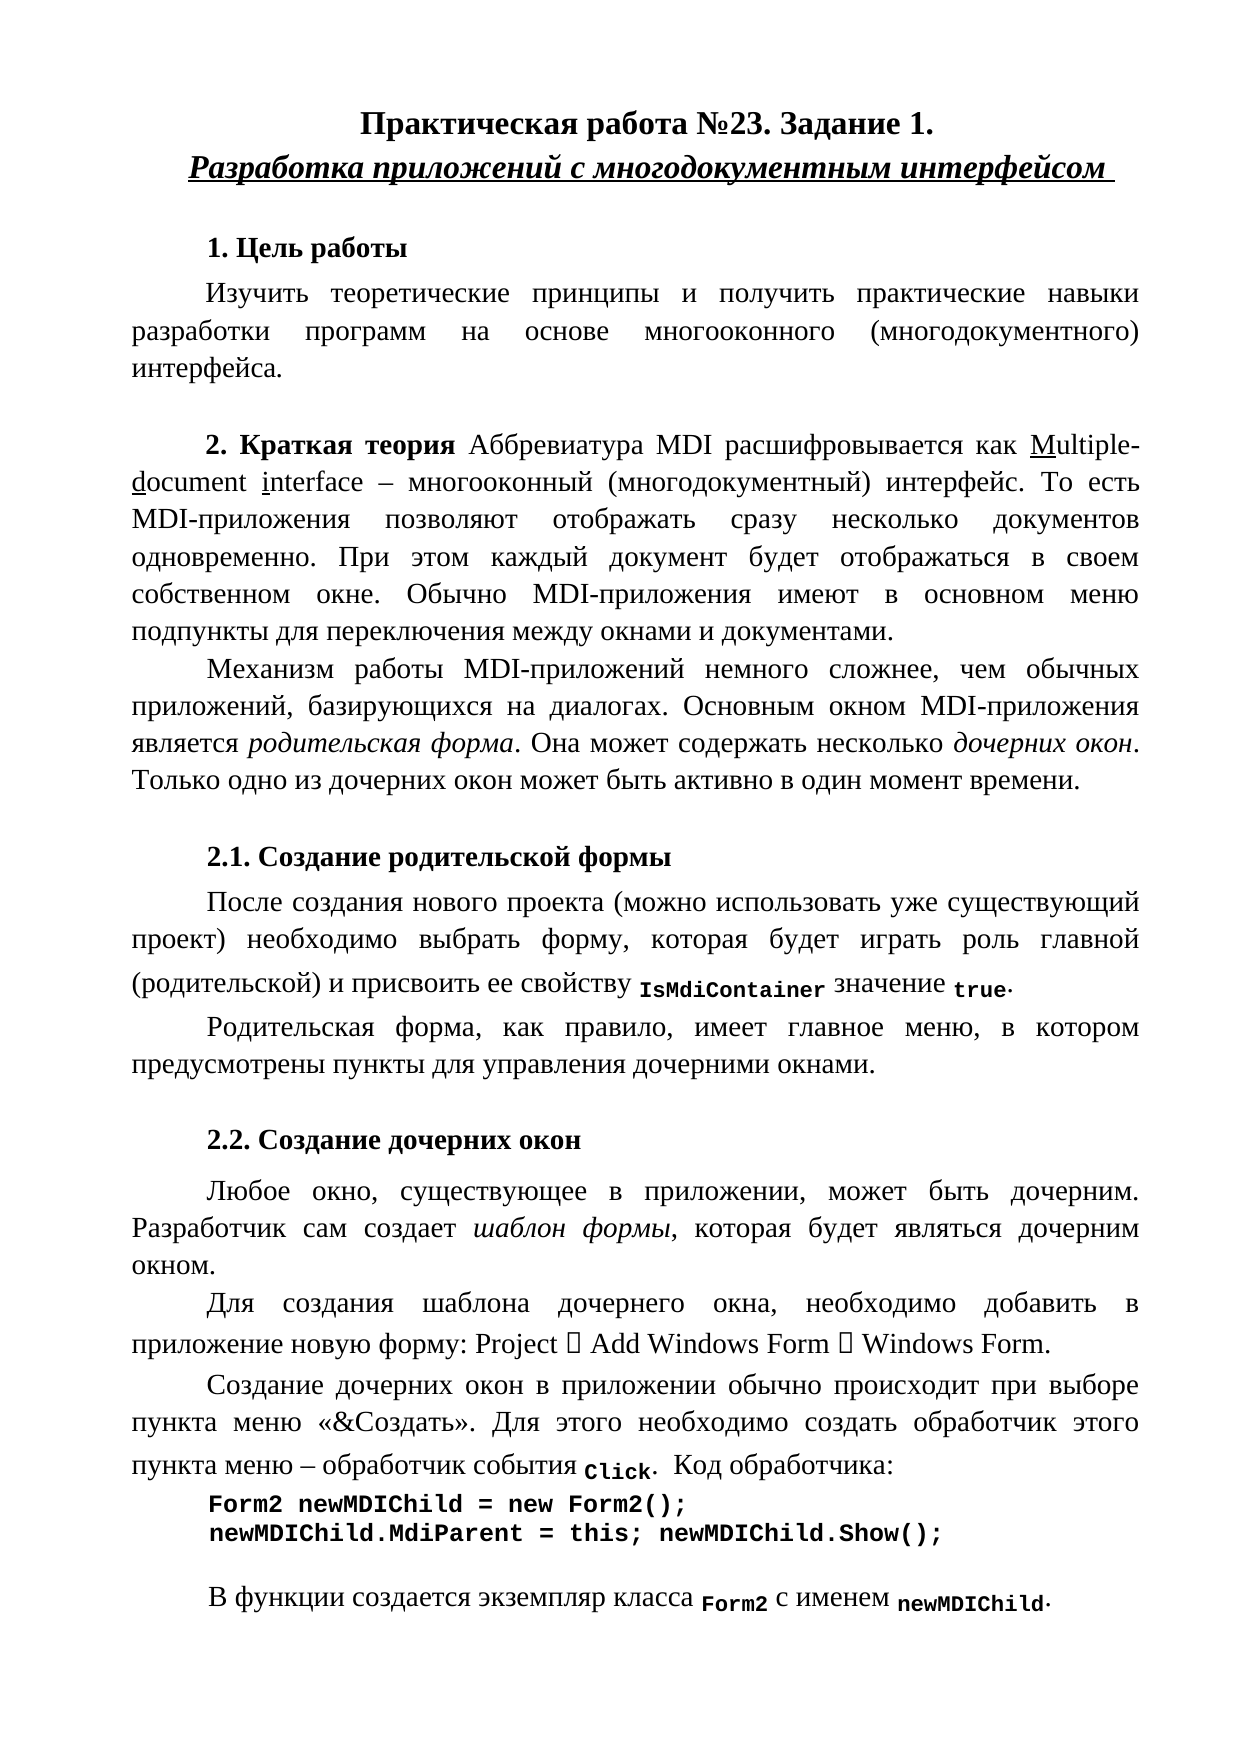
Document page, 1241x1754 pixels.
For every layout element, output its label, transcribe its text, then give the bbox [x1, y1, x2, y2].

text Form2 newMDIChild = new Form2(); newMDIChild.MdiParent = this; newMDIChild.Show(); [208, 1492, 975, 1549]
text После создания нового проекта (можно использовать уже существующий проект) необходимо выбрать форму, которая будет играть роль главной (родительской) и присвоить ее свойству IsMdiContainer значение true. [131, 884, 1140, 1003]
text Изучить теоретические принципы и получить практические навыки разработки программ на основе многооконного (многодокументного) интерфейса. [131, 276, 1140, 383]
subtitle 1. Цель работы [207, 231, 1167, 264]
text Механизм работы MDI-приложений немного сложнее, чем обычных приложений, базирующихся на диалогах. Основным окном MDI-приложения является родительская форма. Она может содержать несколько дочерних окон. Только одно из дочерних окон может быть активно в один момент времени. [131, 651, 1140, 796]
text 2. Краткая теория Аббревиатура MDI расшифровывается как Multiple-document interface – многооконный (многодокументный) интерфейс. То есть MDI-приложения позволяют отображать сразу несколько документов одновременно. При этом каждый документ будет отображаться в своем собственном окне. Обычно MDI-приложения имеют в основном меню подпункты для переключения между окнами и документами. [131, 427, 1140, 647]
subtitle 2.1. Создание родительской формы [207, 839, 1167, 873]
subtitle Разработка приложений с многодокументным интерфейсом [133, 147, 1161, 186]
text Любое окно, существующее в приложении, может быть дочерним. Разработчик сам создает шаблон формы, которая будет являться дочерним окном. [131, 1173, 1140, 1281]
subtitle Практическая работа №23. Задание 1. [133, 103, 1161, 142]
text В функции создается экземпляр класса Form2 с именем newMDIChild. [208, 1574, 1140, 1618]
subtitle 2.2. Создание дочерних окон [207, 1122, 1167, 1156]
text Для создания шаблона дочернего окна, необходимо добавить в приложение новую форму: Project  Add Windows Form  Windows Form. [131, 1285, 1140, 1362]
text Родительская форма, как правило, имеет главное меню, в котором предусмотрены пункты для управления дочерними окнами. [131, 1009, 1140, 1079]
text Создание дочерних окон в приложении обычно происходит при выборе пункта меню «&Создать». Для этого необходимо создать обработчик этого пункта меню – обработчик события Click. Код обработчика: [131, 1367, 1140, 1486]
